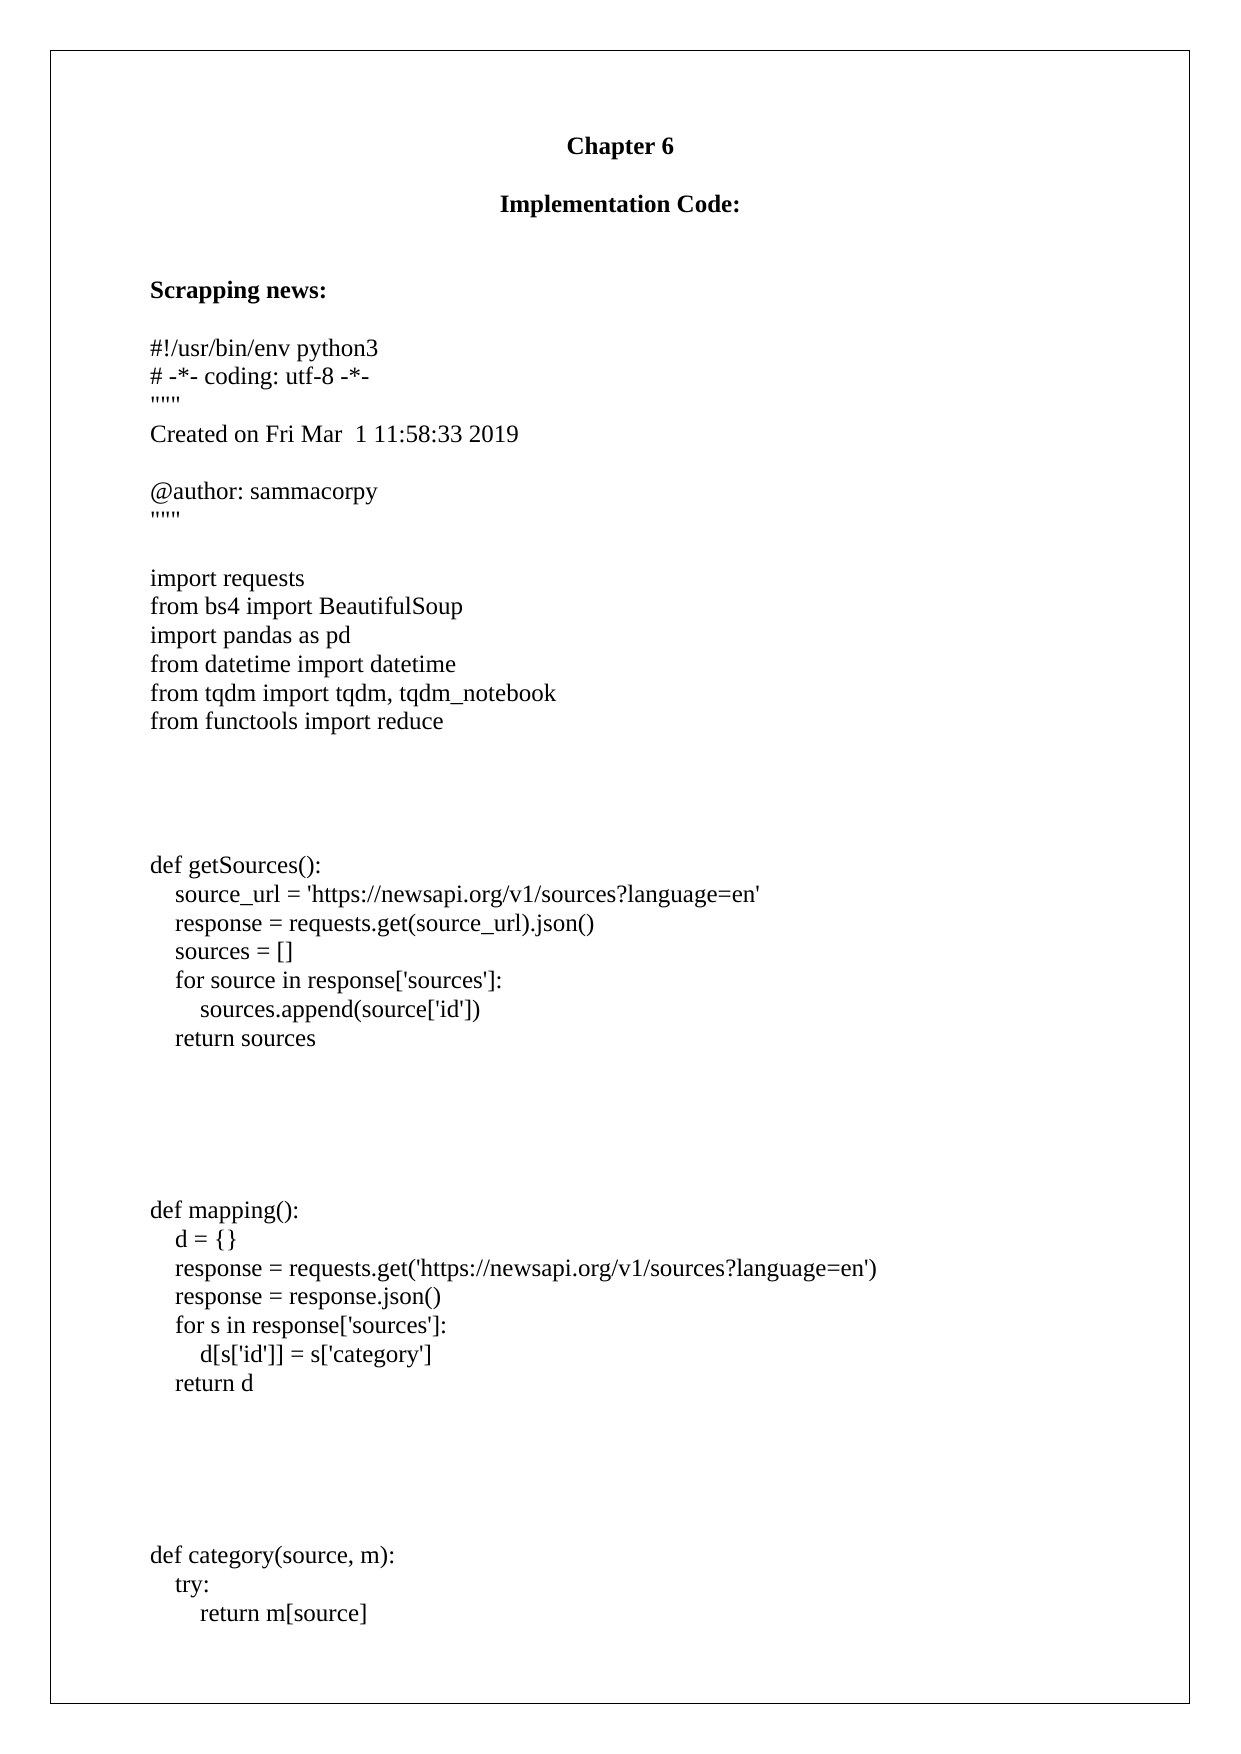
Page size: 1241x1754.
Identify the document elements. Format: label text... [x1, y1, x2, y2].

text return d [150, 1368, 1090, 1396]
text """ [150, 390, 1090, 419]
text response = response.json() [150, 1281, 1090, 1310]
text from bs4 import BeautifulSoup [150, 591, 1090, 620]
text response = requests.get('https://newsapi.org/v1/sources?language=en') [150, 1253, 1090, 1281]
text return m[source] [150, 1598, 1090, 1626]
text Scrapping news: [150, 275, 1090, 304]
text return sources [150, 1023, 1090, 1051]
text for s in response['sources']: [150, 1310, 1090, 1339]
text """ [150, 505, 1090, 534]
text Chapter 6 [150, 131, 1090, 160]
text import pandas as pd [150, 620, 1090, 649]
text from datetime import datetime [150, 649, 1090, 678]
text def mapping(): [150, 1195, 1090, 1224]
text source_url = 'https://newsapi.org/v1/sources?language=en' [150, 879, 1090, 908]
text for source in response['sources']: [150, 965, 1090, 994]
text sources.append(source['id']) [150, 994, 1090, 1023]
text import requests [150, 563, 1090, 591]
text # -*- coding: utf-8 -*- [150, 361, 1090, 390]
text response = requests.get(source_url).json() [150, 908, 1090, 936]
text #!/usr/bin/env python3 [150, 333, 1090, 361]
text d = {} [150, 1224, 1090, 1253]
text Created on Fri Mar 1 11:58:33 2019 [150, 419, 1090, 448]
text from tqdm import tqdm, tqdm_notebook [150, 678, 1090, 706]
text sources = [] [150, 936, 1090, 965]
text @author: sammacorpy [150, 476, 1090, 505]
text try: [150, 1569, 1090, 1598]
text def category(source, m): [150, 1540, 1090, 1569]
text def getSources(): [150, 850, 1090, 879]
text from functools import reduce [150, 706, 1090, 735]
text Implementation Code: [150, 189, 1090, 218]
text d[s['id']] = s['category'] [150, 1339, 1090, 1368]
